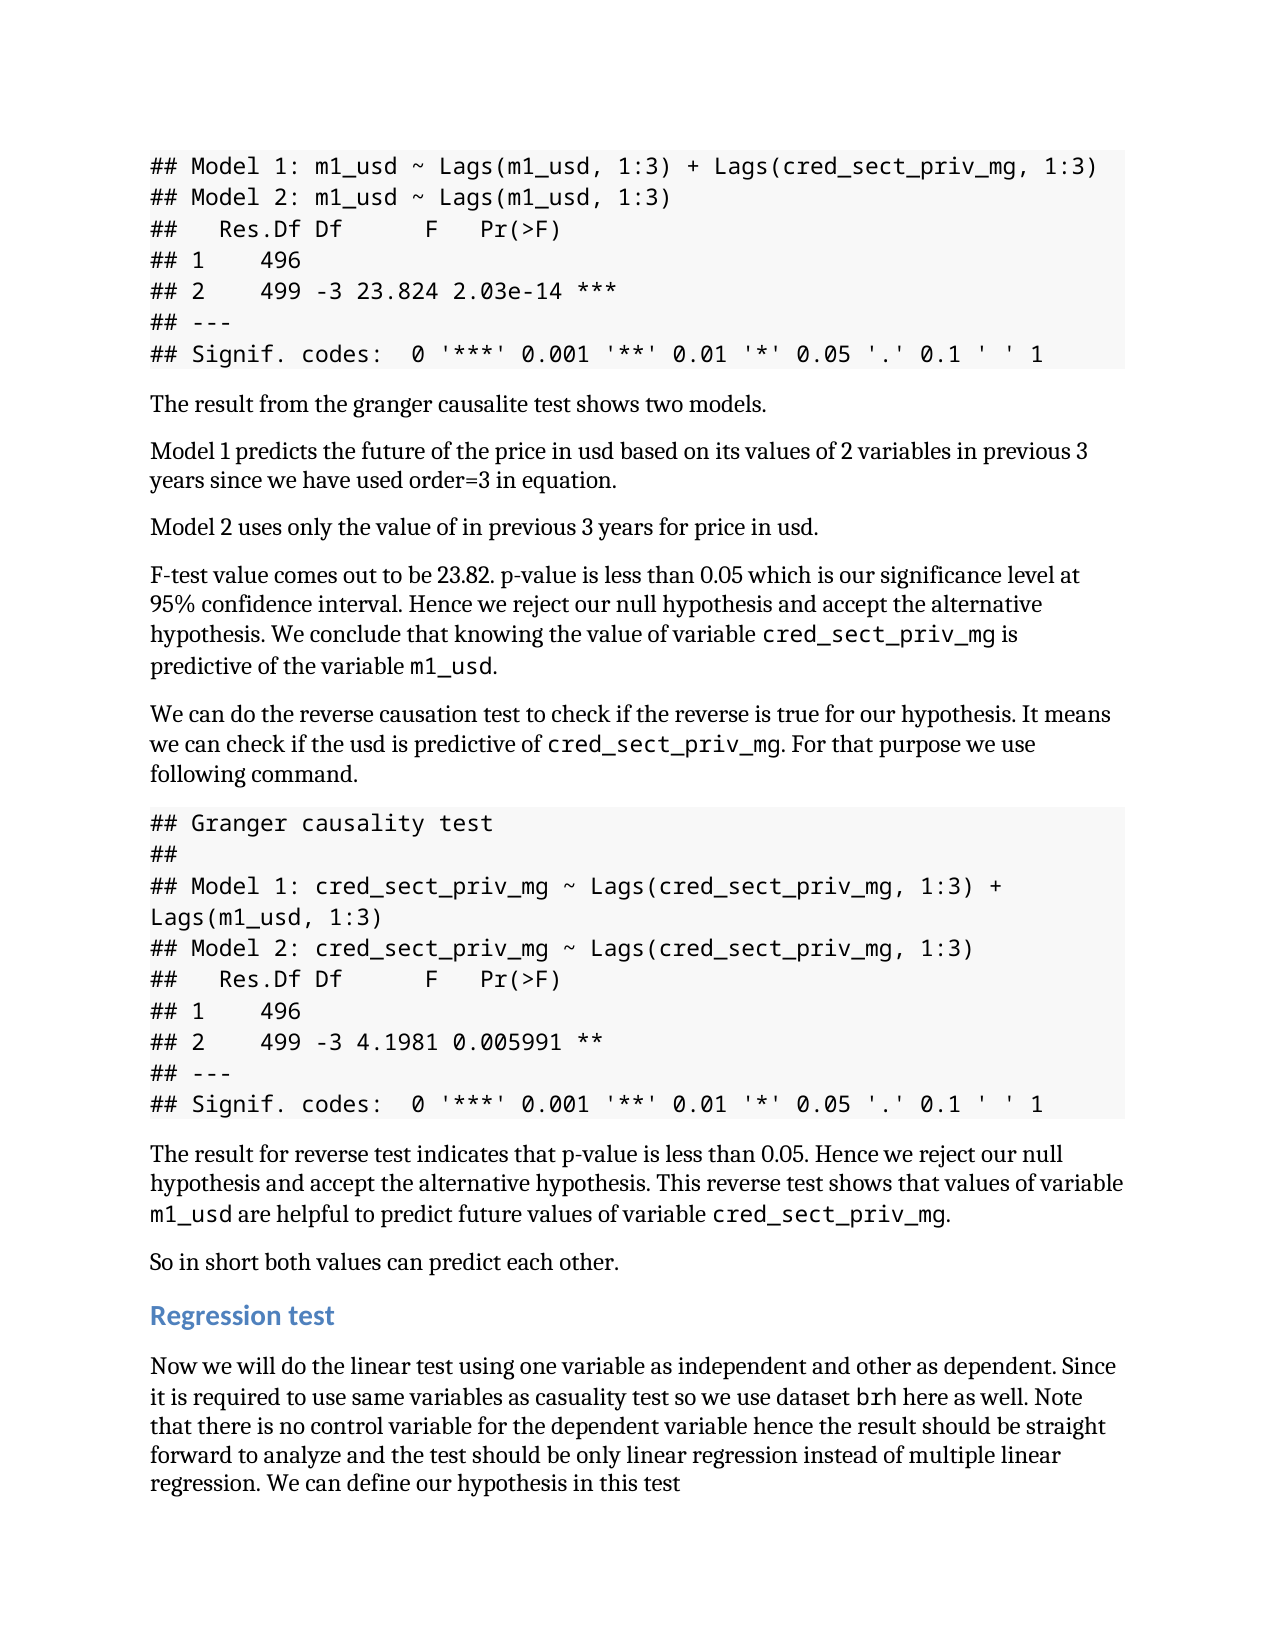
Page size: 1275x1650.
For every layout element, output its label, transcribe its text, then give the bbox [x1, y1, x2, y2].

subtitle Regression test [150, 1297, 1125, 1333]
text Now we will do the linear test using one variable as independent and other as dependent. Since it is required to use same variables as casuality test so we use dataset brh here as well. Note that there is no control variable for the dependent variable hence the result should be straight forward to analyze and the test should be only linear regression instead of multiple linear regression. We can define our hypothesis in this test [150, 1352, 1125, 1498]
text So in short both values can predict each other. [150, 1248, 1125, 1277]
text F-test value comes out to be 23.82. p-value is less than 0.05 which is our significance level at 95% confidence interval. Hence we reject our null hypothesis and accept the alternative hypothesis. We conclude that knowing the value of variable cred_sect_priv_mg is predictive of the variable m1_usd. [150, 561, 1125, 681]
text Model 2 uses only the value of in previous 3 years for price in usd. [150, 513, 1125, 542]
text The result from the granger causalite test shows two models. [150, 389, 1125, 418]
text ## Granger causality test ## ## Model 1: cred_sect_priv_mg ~ Lags(cred_sect_priv_mg, 1:3) + Lags(m1_usd, 1:3) ## Model 2: cred_sect_priv_mg ~ Lags(cred_sect_priv_mg, 1:3) ## Res.Df Df F Pr(>F) ## 1 496 ## 2 499 -3 4.1981 0.005991 ** ## --- ## Signif. codes: 0 '***' 0.001 '**' 0.01 '*' 0.05 '.' 0.1 ' ' 1 [150, 807, 1125, 1119]
text The result for reverse test indicates that p-value is less than 0.05. Hence we reject our null hypothesis and accept the alternative hypothesis. This reverse test shows that values of variable m1_usd are helpful to predict future values of variable cred_sect_priv_mg. [150, 1140, 1125, 1229]
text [150, 150, 1125, 369]
text We can do the reverse causation test to check if the reverse is true for our hypothesis. It means we can check if the usd is predictive of cred_sect_priv_mg. For that purpose we use following command. [150, 699, 1125, 788]
text Model 1 predicts the future of the price in usd based on its values of 2 variables in previous 3 years since we have used order=3 in equation. [150, 437, 1125, 494]
